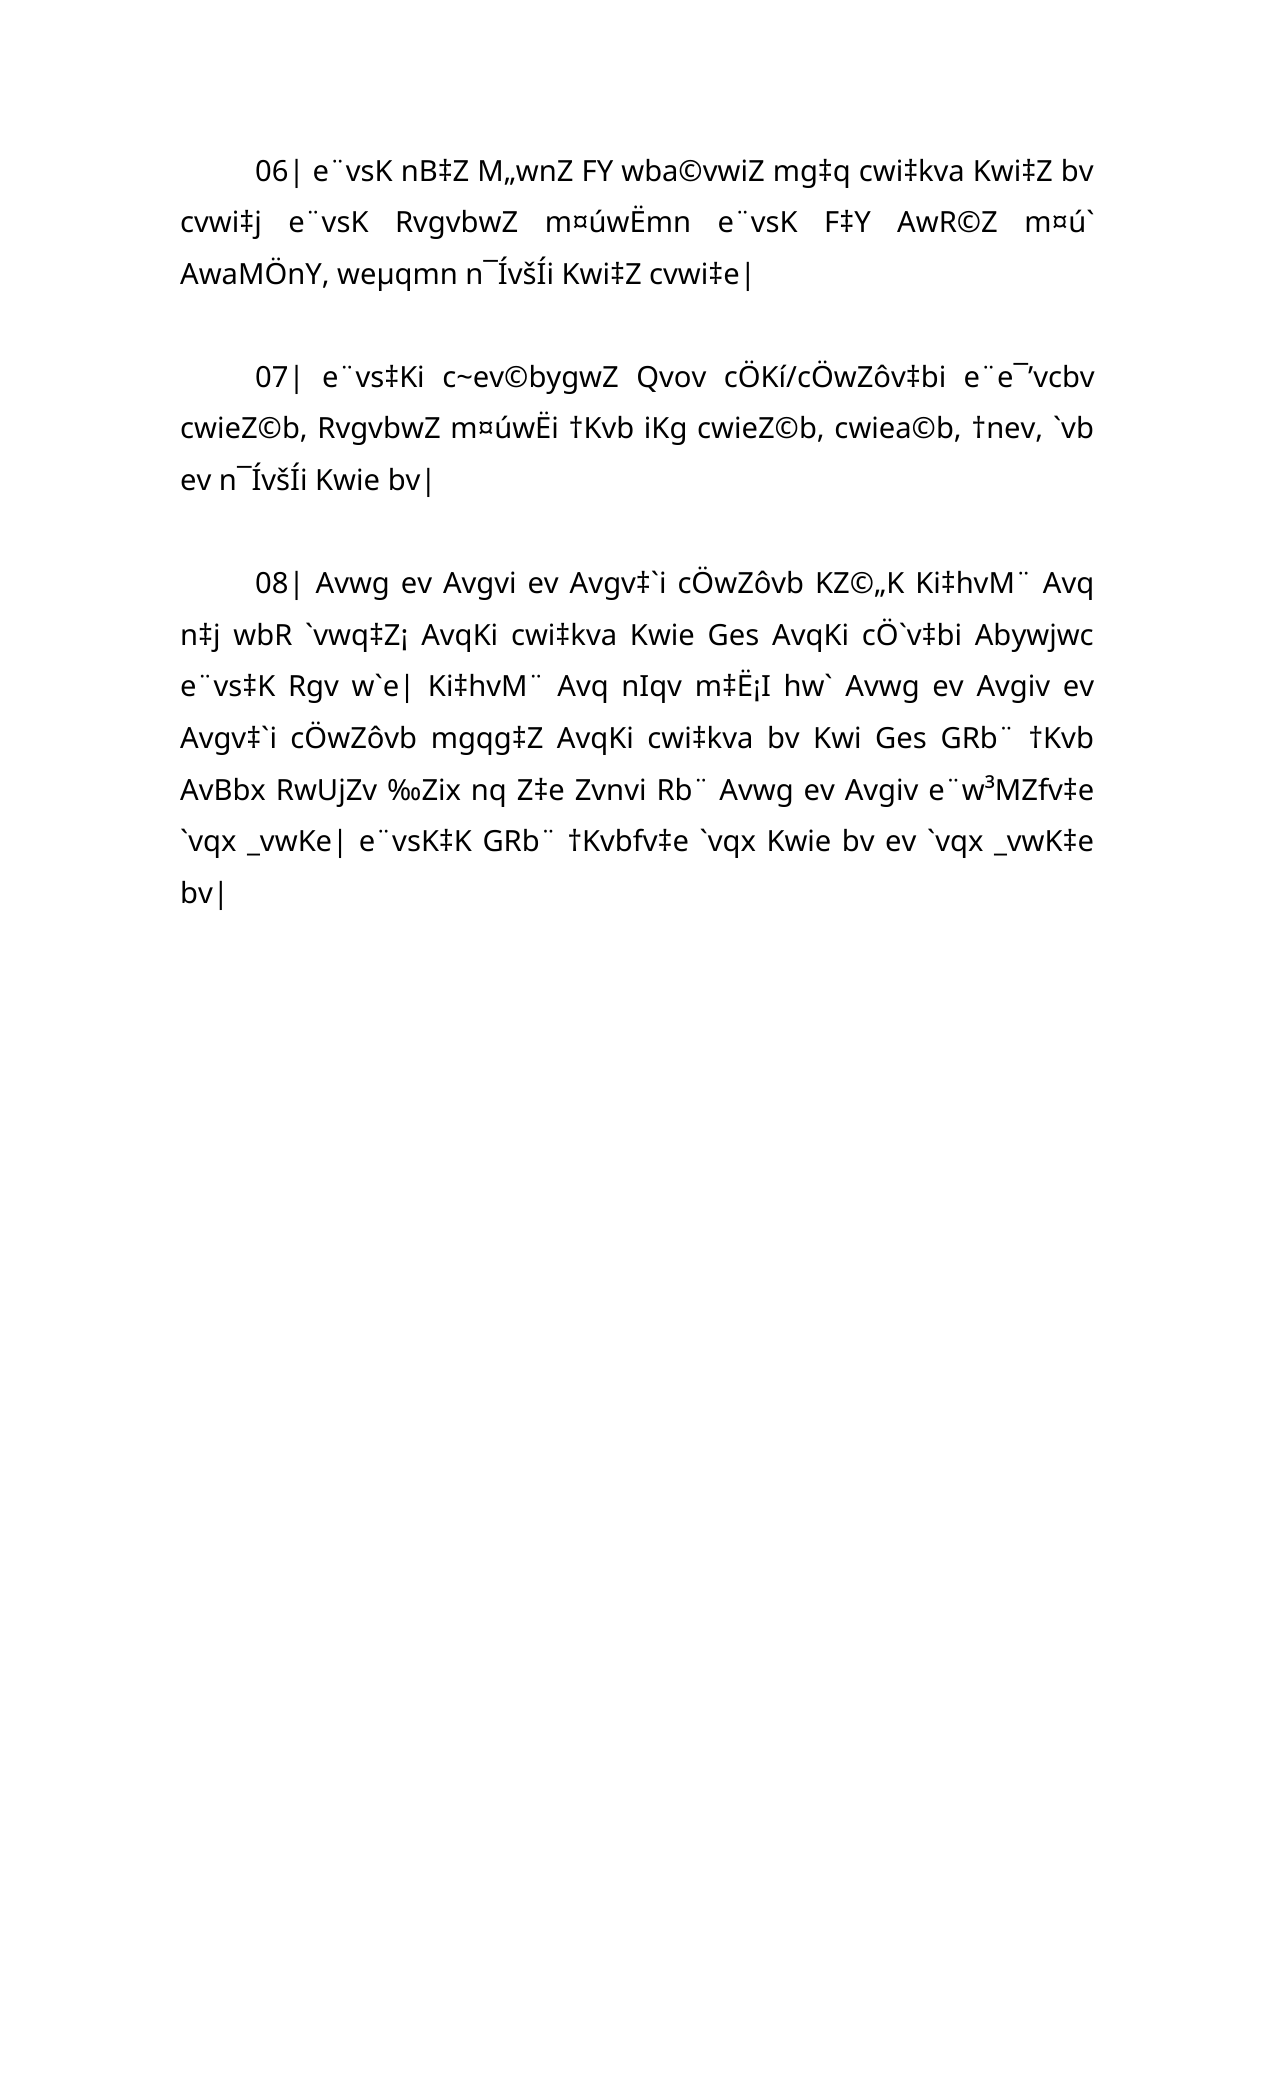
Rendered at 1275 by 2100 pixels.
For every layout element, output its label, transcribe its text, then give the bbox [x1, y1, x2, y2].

text 08| Avwg ev Avgvi ev Avgv‡`i cÖwZôvb KZ©„K Ki‡hvM¨ Avq n‡j wbR `vwq‡Z¡ AvqKi cwi‡kva Kwie Ges AvqKi cÖ`v‡bi Abywjwc e¨vs‡K Rgv w`e| Ki‡hvM¨ Avq nIqv m‡Ë¡I hw` Avwg ev Avgiv ev Avgv‡`i cÖwZôvb mgqg‡Z AvqKi cwi‡kva bv Kwi Ges GRb¨ †Kvb AvBbx RwUjZv ‰Zix nq Z‡e Zvnvi Rb¨ Avwg ev Avgiv e¨w³MZfv‡e `vqx _vwKe| e¨vsK‡K GRb¨ †Kvbfv‡e `vqx Kwie bv ev `vqx _vwK‡e bv| [180, 562, 1095, 912]
text 07| e¨vs‡Ki c~ev©bygwZ Qvov cÖKí/cÖwZôv‡bi e¨e¯’vcbv cwieZ©b, RvgvbwZ m¤úwËi †Kvb iKg cwieZ©b, cwiea©b, †nev, `vb ev n¯ÍvšÍi Kwie bv| [180, 356, 1095, 499]
text 06| e¨vsK nB‡Z M„wnZ FY wba©vwiZ mg‡q cwi‡kva Kwi‡Z bv cvwi‡j e¨vsK RvgvbwZ m¤úwËmn e¨vsK F‡Y AwR©Z m¤ú` AwaMÖnY, weµqmn n¯ÍvšÍi Kwi‡Z cvwi‡e| [180, 150, 1095, 293]
